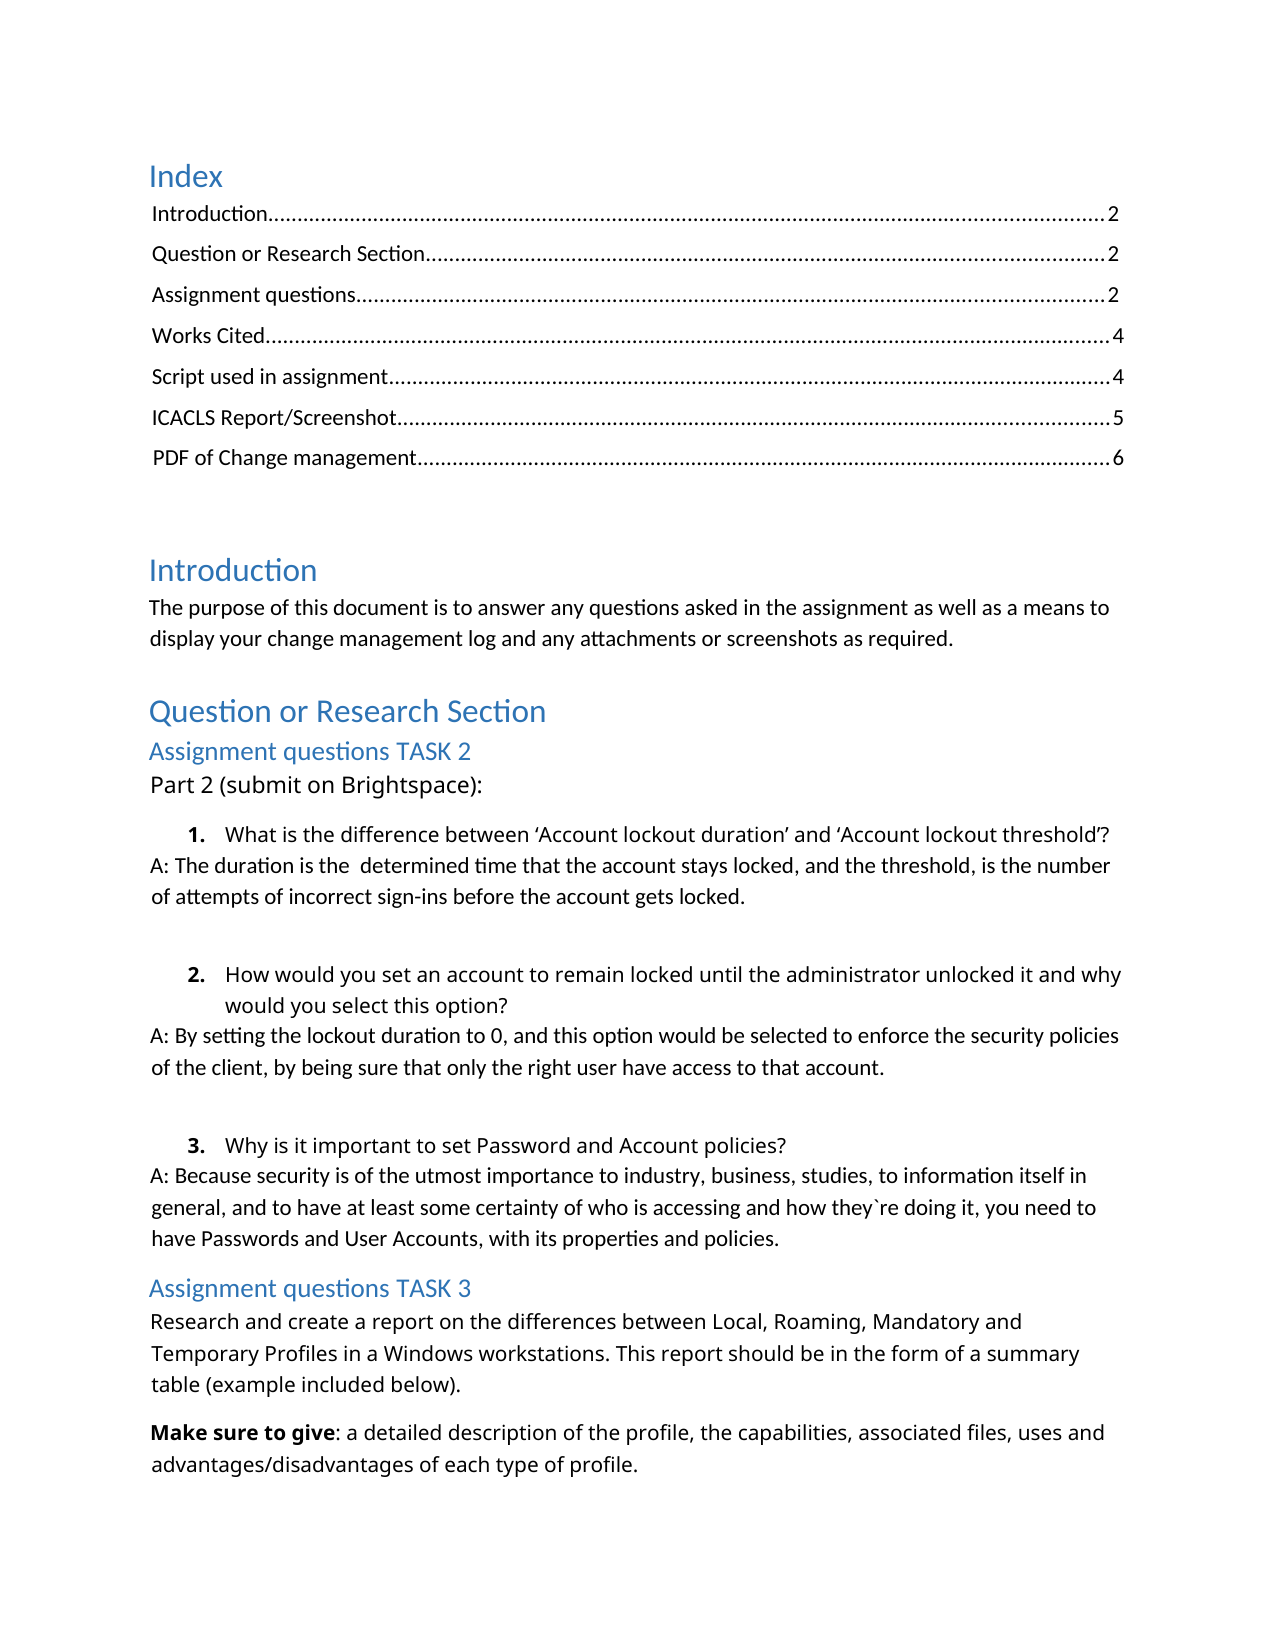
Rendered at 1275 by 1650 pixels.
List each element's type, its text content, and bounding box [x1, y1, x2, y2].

text Research and create a report on the differences between Local, Roaming, Mandatory and Temporary Profiles in a Windows workstations. This report should be in the form of a summary table (example included below). [150, 1307, 1124, 1399]
subtitle Why is it important to set Password and Account policies? [187, 1131, 1124, 1159]
subtitle Introduction [148, 549, 1124, 590]
subtitle Question or Research Section [148, 690, 1124, 731]
text The purpose of this document is to answer any questions asked in the assignment as well as a means to display your change management log and any attachments or screenshots as required. [148, 593, 1124, 653]
text A: Because security is of the utmost importance to industry, business, studies, to information itself in general, and to have at least some certainty of who is accessing and how they`re doing it, you need to have Passwords and User Accounts, with its properties and policies. [150, 1161, 1124, 1252]
subtitle What is the difference between ‘Account lockout duration’ and ‘Account lockout threshold’? [187, 820, 1124, 849]
subtitle How would you set an account to remain locked until the administrator unlocked it and why would you select this option? [187, 960, 1124, 1019]
text Index [148, 155, 1124, 195]
subtitle Assignment questions TASK 3 [148, 1271, 1124, 1304]
text A: By setting the lockout duration to 0, and this option would be selected to enforce the security policies of the client, by being sure that only the right user have access to that account. [150, 1022, 1124, 1081]
subtitle Assignment questions TASK 2 [148, 734, 1124, 767]
text Make sure to give: a detailed description of the profile, the capabilities, associated files, uses and advantages/disadvantages of each type of profile. [150, 1418, 1124, 1478]
text A: The duration is the determined time that the account stays locked, and the threshold, is the number of attempts of incorrect sign-ins before the account gets locked. [150, 851, 1124, 910]
text Part 2 (submit on Brightspace): [150, 769, 1124, 801]
